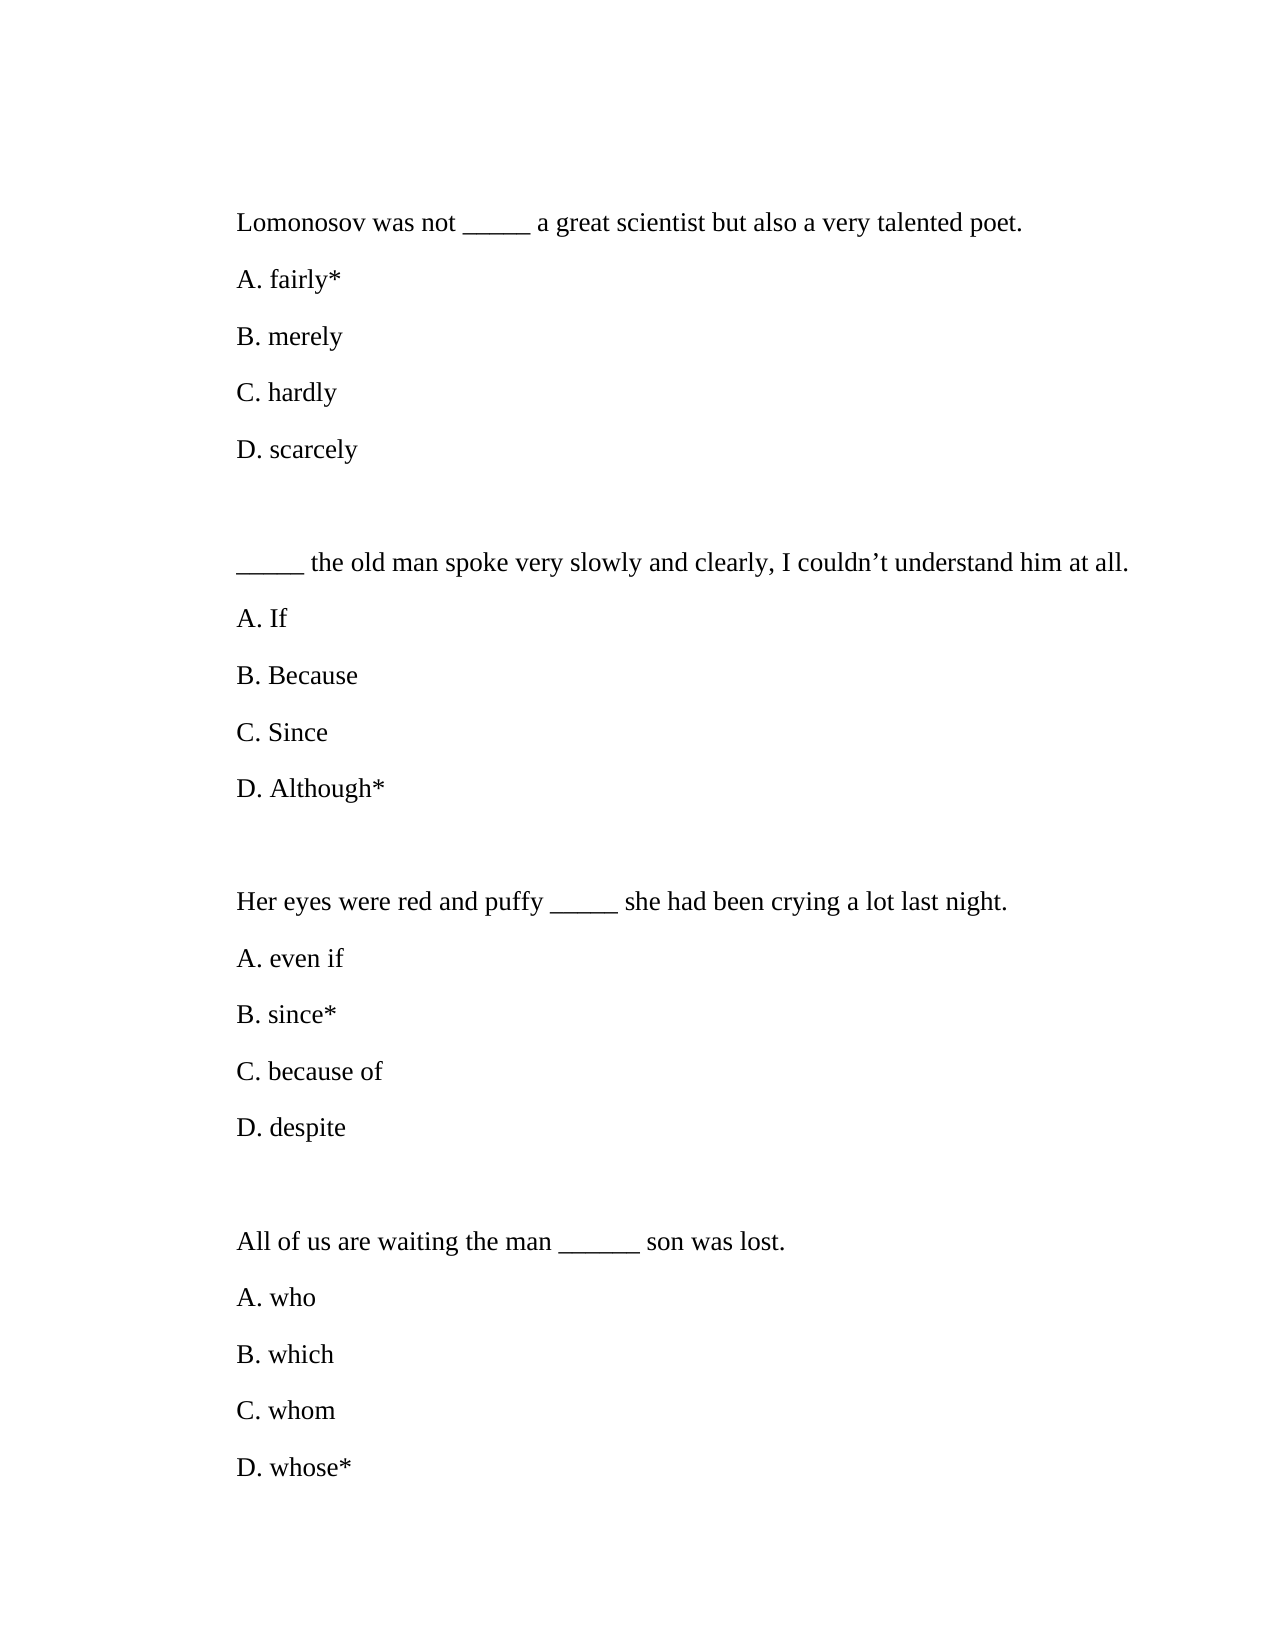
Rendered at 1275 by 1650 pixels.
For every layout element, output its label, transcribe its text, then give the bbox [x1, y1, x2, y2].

text C. Since [177, 716, 1157, 747]
text D. Although* [177, 772, 1157, 803]
text Lomonosov was not _____ a great scientist but also a very talented poet. [177, 207, 1157, 238]
text B. Because [177, 659, 1157, 690]
text C. because of [177, 1055, 1157, 1086]
text B. which [177, 1338, 1157, 1369]
text C. whom [177, 1394, 1157, 1426]
text A. who [177, 1281, 1157, 1312]
text A. If [177, 602, 1157, 634]
text Her eyes were red and puffy _____ she had been crying a lot last night. [177, 885, 1157, 916]
text B. merely [177, 320, 1157, 351]
text D. scarcely [177, 433, 1157, 464]
text D. despite [177, 1112, 1157, 1143]
text A. even if [177, 942, 1157, 973]
text B. since* [177, 998, 1157, 1029]
text All of us are waiting the man ______ son was lost. [177, 1225, 1157, 1256]
text _____ the old man spoke very slowly and clearly, I couldn’t understand him at all. [177, 546, 1157, 577]
text C. hardly [177, 376, 1157, 407]
text D. whose* [177, 1451, 1157, 1482]
text A. fairly* [177, 263, 1157, 294]
